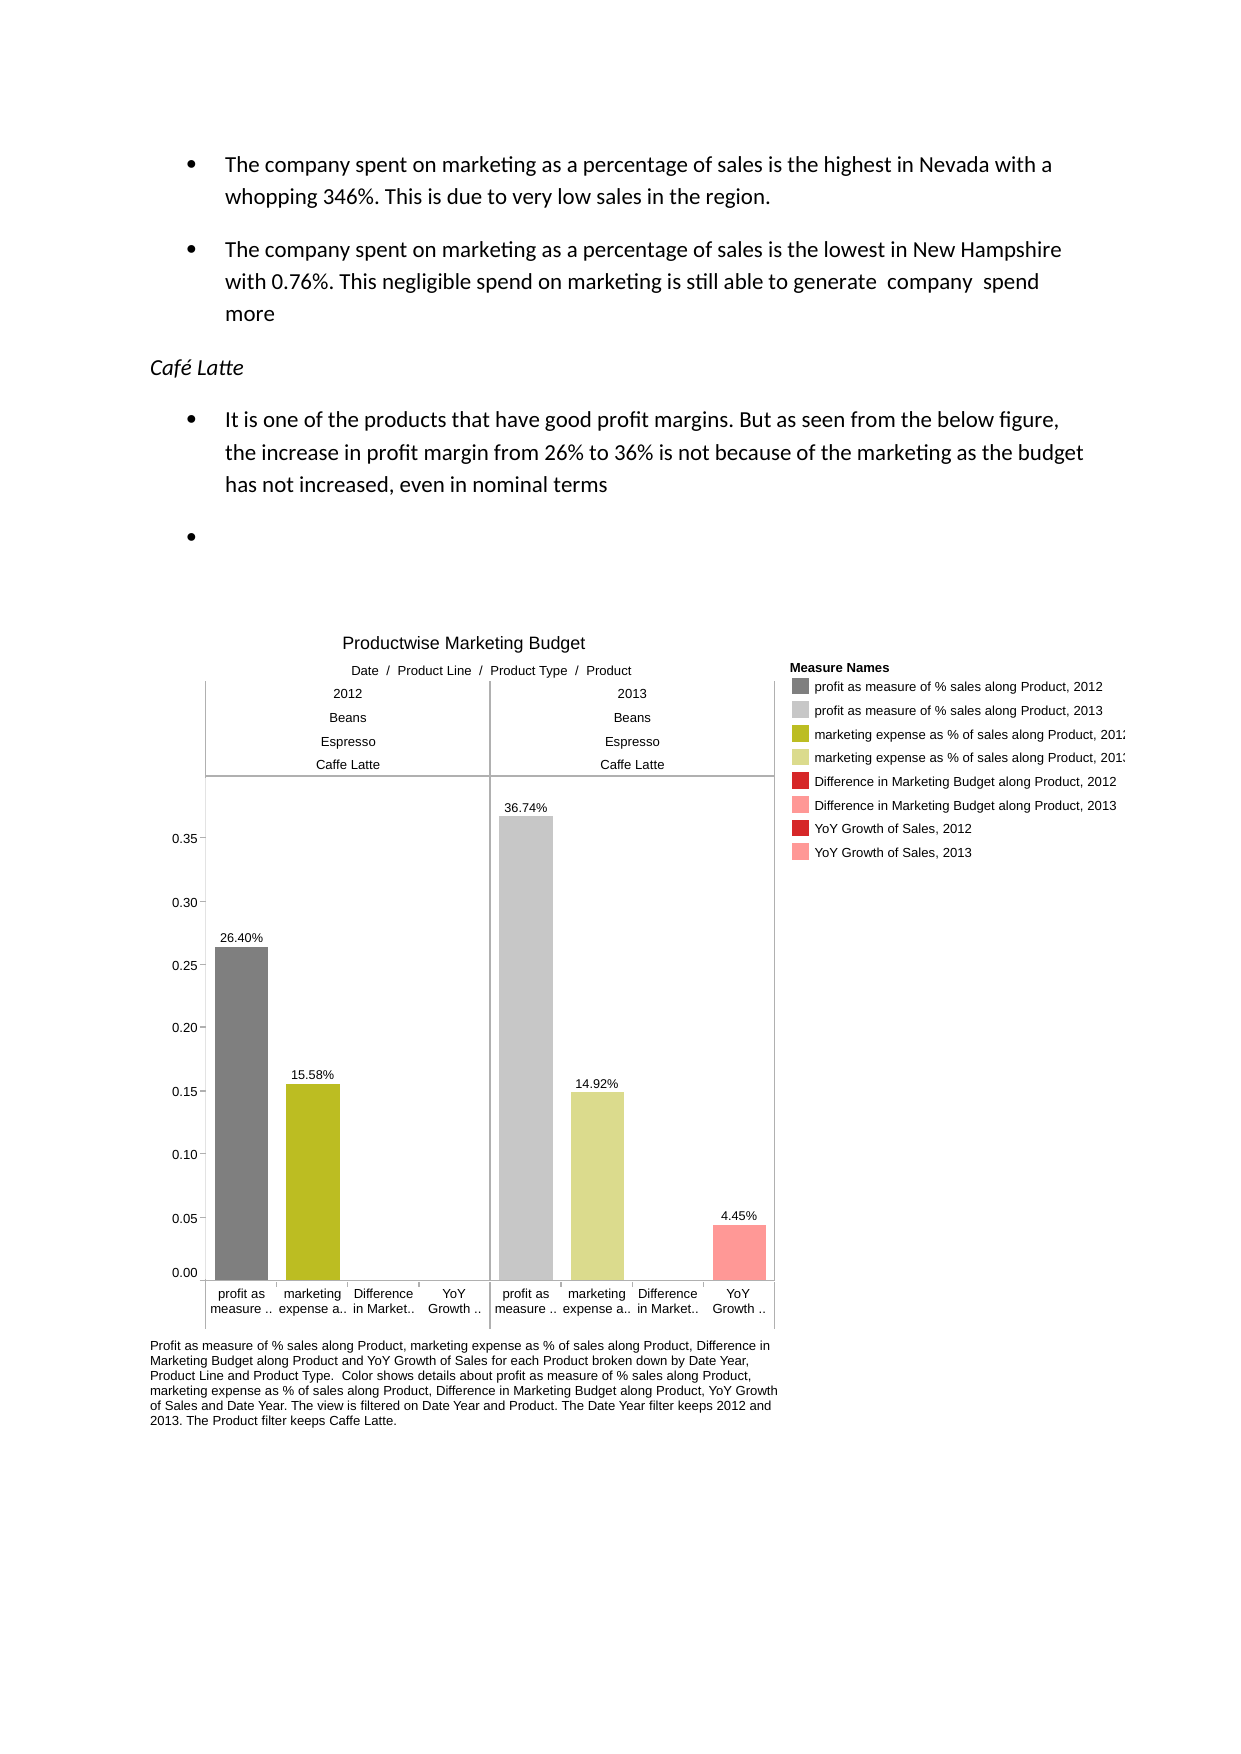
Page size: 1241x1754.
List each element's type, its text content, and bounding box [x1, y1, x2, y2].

list It is one of the products that have good profit margins. But as seen from the below figure, the increase in profit margin from 26% to 36% is not because of the marketing as the budget has not increased, even in nominal terms [187, 406, 1090, 498]
list The company spent on marketing as a percentage of sales is the highest in Nevada with a whopping 346%. This is due to very low sales in the region. [187, 150, 1090, 210]
list The company spent on marketing as a percentage of sales is the lowest in New Hampshire with 0.76%. This negligible spend on marketing is still able to generate company spend more [187, 235, 1090, 328]
text Café Latte [150, 353, 1090, 381]
